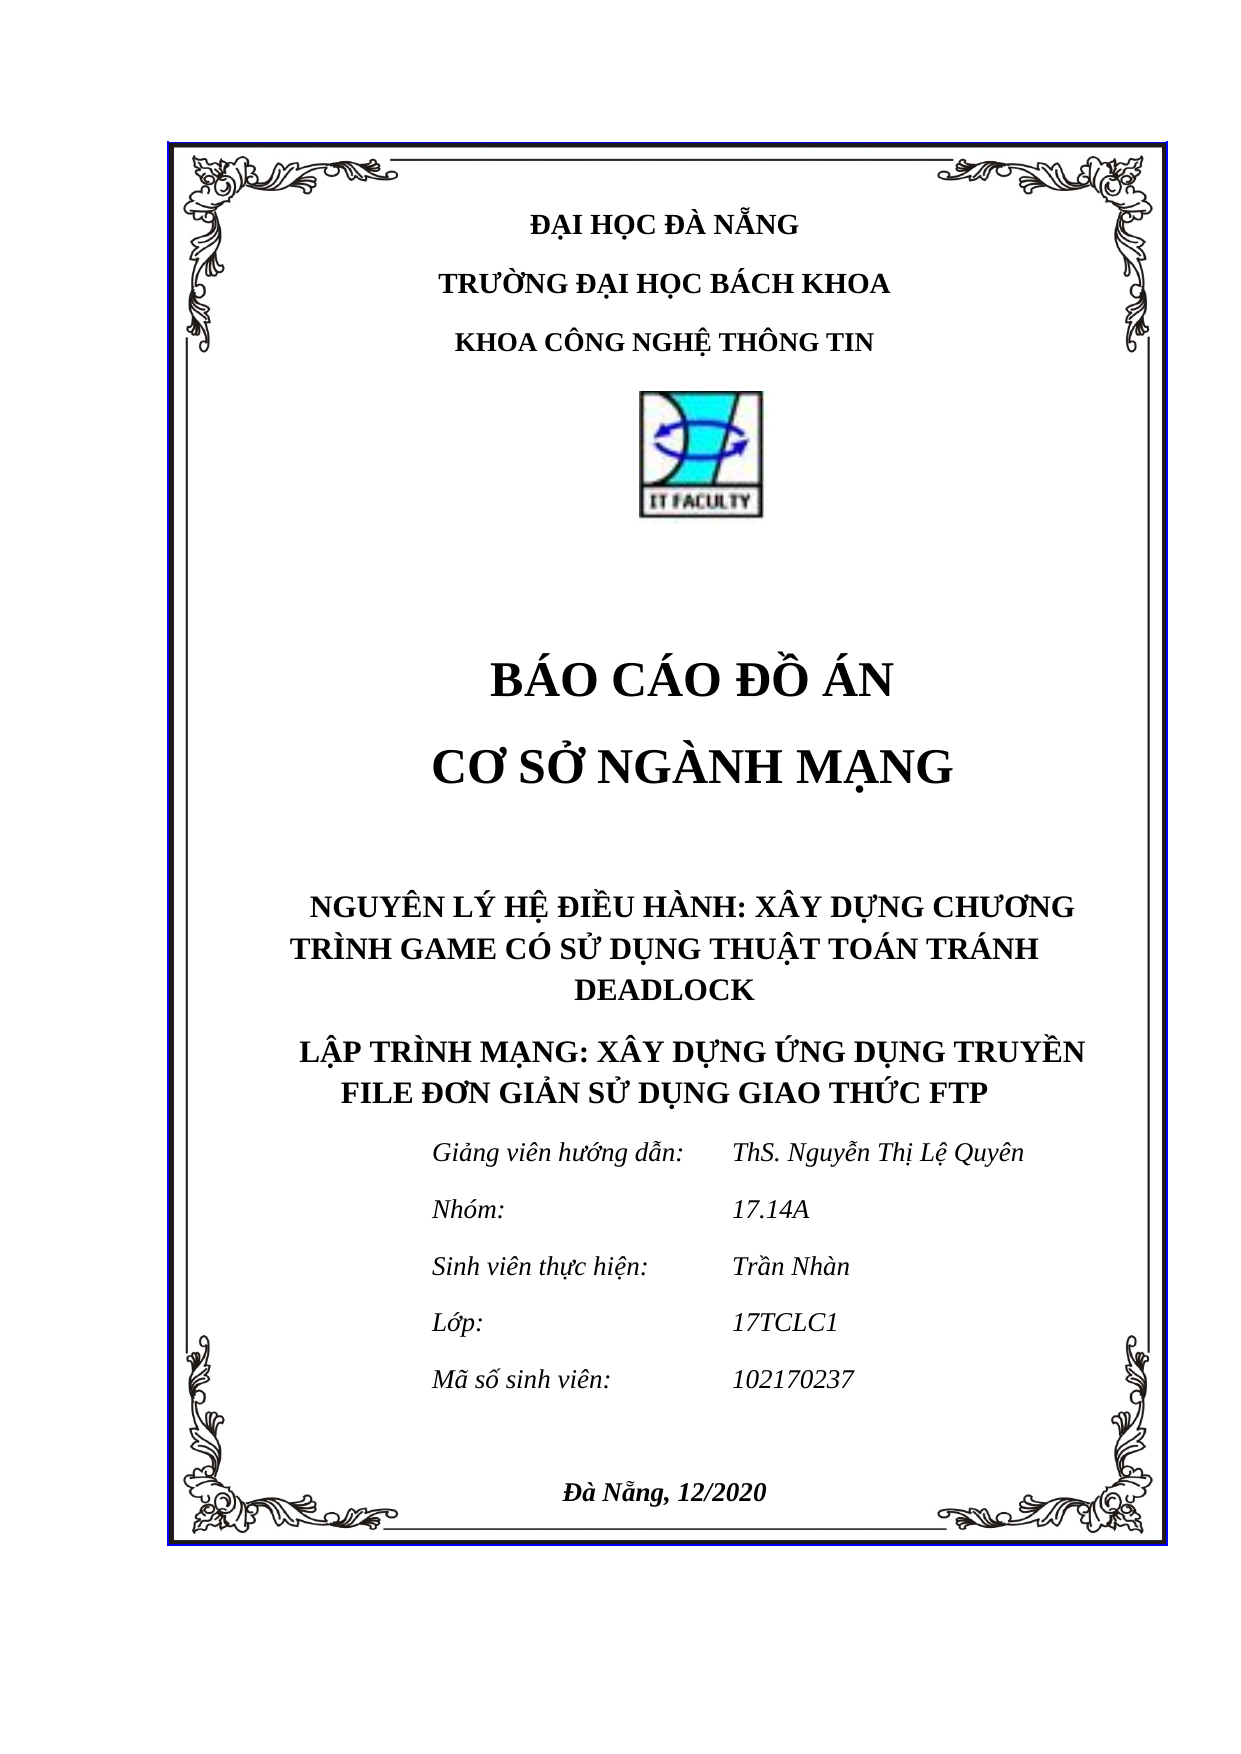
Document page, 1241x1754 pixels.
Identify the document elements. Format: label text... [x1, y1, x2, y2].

text ĐẠI HỌC ĐÀ NẴNG [207, 207, 1122, 241]
text Sinh viên thực hiện: Trần Nhàn [432, 1250, 1122, 1281]
picture [169, 143, 1166, 1544]
text NGUYÊN LÝ HỆ ĐIỀU HÀNH: XÂY DỰNG CHƯƠNG TRÌNH GAME CÓ SỬ DỤNG THUẬT TOÁN TRÁNH DEADLOCK [207, 889, 1122, 1007]
text Nhóm: 17.14A [432, 1193, 1122, 1224]
text CƠ SỞ NGÀNH MẠNG [207, 737, 1122, 794]
text Giảng viên hướng dẫn: ThS. Nguyễn Thị Lệ Quyên [432, 1137, 1122, 1168]
text Mã số sinh viên: 102170237 [432, 1363, 1122, 1394]
text KHOA CÔNG NGHỆ THÔNG TIN [207, 326, 1122, 357]
text Đà Nẵng, 12/2020 [207, 1476, 1122, 1507]
text BÁO CÁO ĐỒ ÁN [207, 650, 1122, 707]
text Lớp: 17TCLC1 [432, 1306, 1122, 1337]
text TRƯỜNG ĐẠI HỌC BÁCH KHOA [207, 266, 1122, 300]
text LẬP TRÌNH MẠNG: XÂY DỰNG ỨNG DỤNG TRUYỀN FILE ĐƠN GIẢN SỬ DỤNG GIAO THỨC FTP [207, 1033, 1122, 1110]
